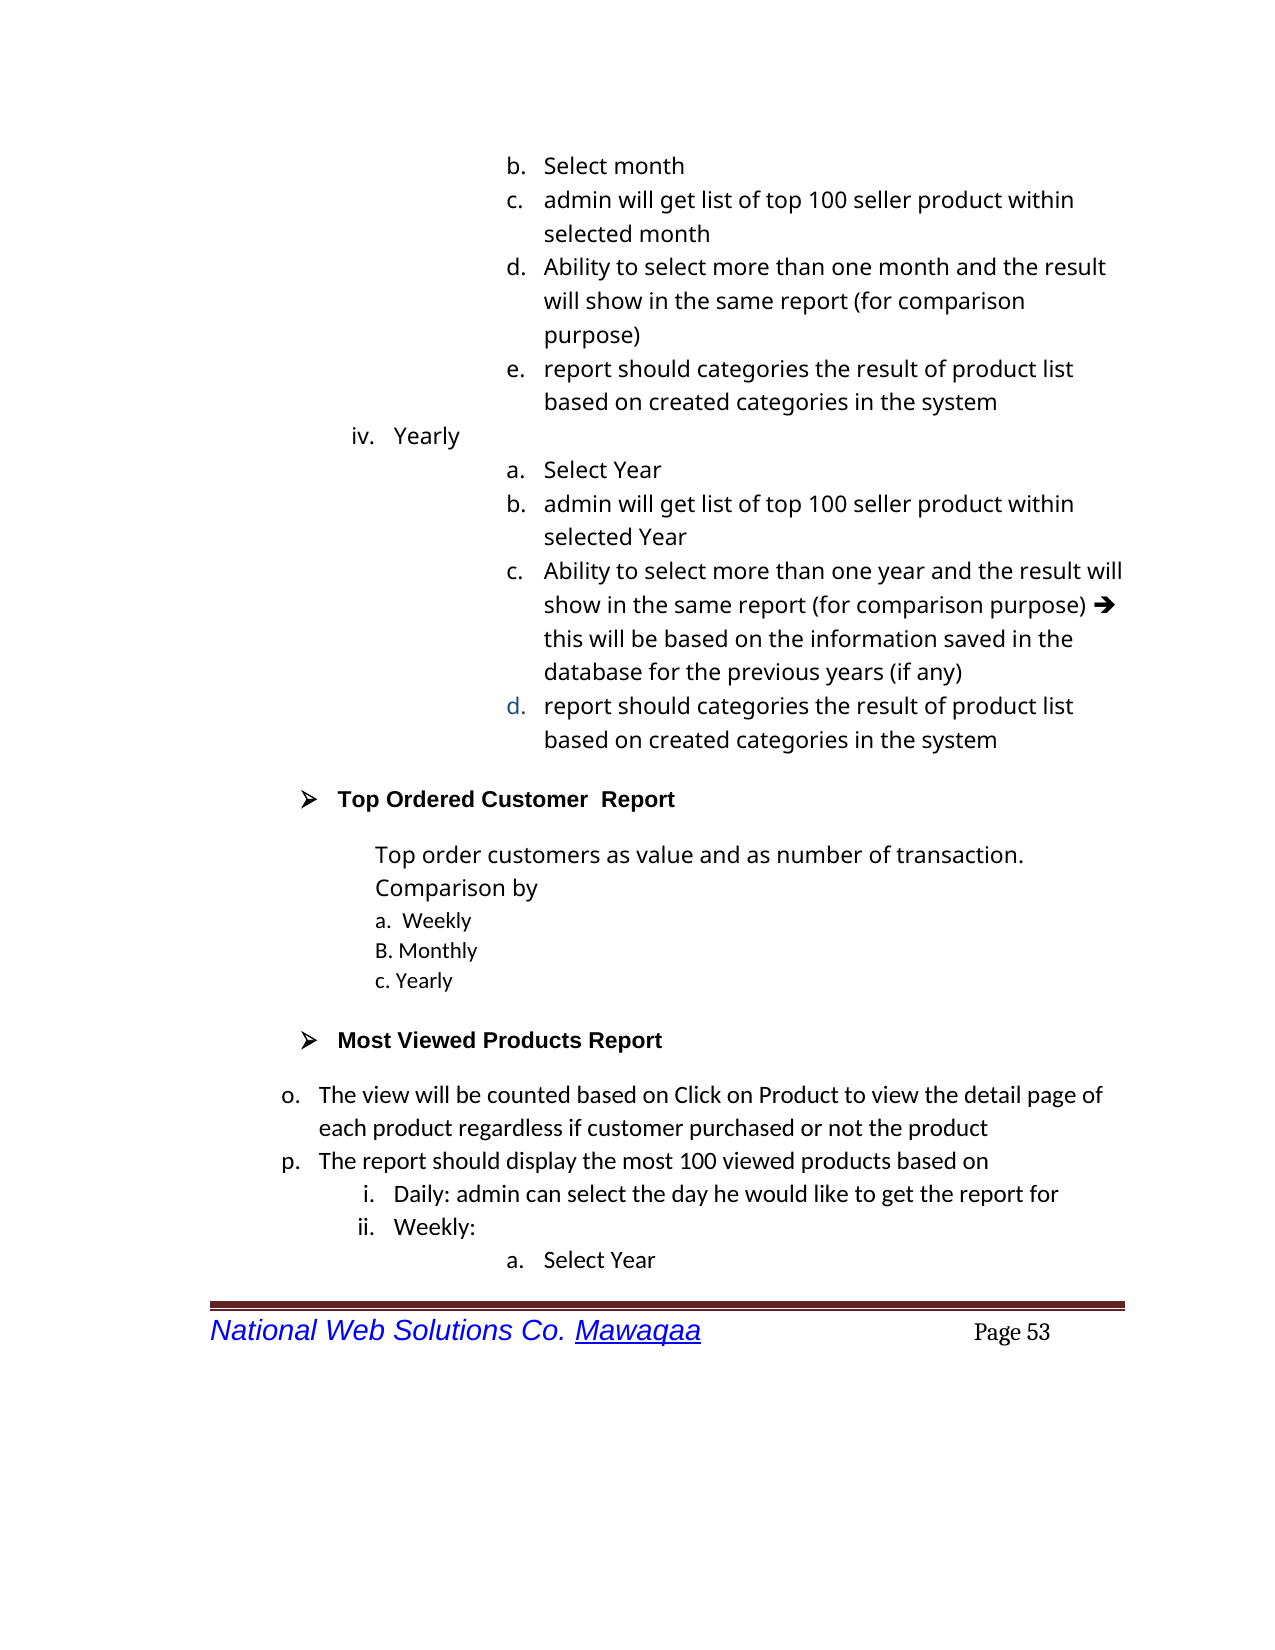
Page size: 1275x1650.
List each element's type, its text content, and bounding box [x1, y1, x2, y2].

list admin will get list of top 100 seller product within selected Year [506, 487, 1125, 552]
list Top order customers as value and as number of transaction. Comparison by [375, 839, 1125, 904]
list The report should display the most 100 viewed products based on [281, 1146, 1125, 1176]
list The view will be counted based on Click on Product to view the detail page of each product regardless if customer purchased or not the product [281, 1080, 1125, 1143]
list Select Year [506, 454, 1125, 485]
list Top Ordered Customer Report [300, 786, 1125, 812]
list report should categories the result of product list based on created categories in the system [506, 352, 1125, 417]
list Yearly [375, 420, 1125, 451]
list Weekly [375, 906, 1125, 934]
list Select month [506, 150, 1125, 181]
list Weekly: [375, 1211, 1125, 1242]
list Ability to select more than one month and the result will show in the same report (for comparison purpose) [506, 251, 1125, 350]
list c. Yearly [375, 967, 1125, 994]
list Daily: admin can select the day he would like to get the report for [375, 1178, 1125, 1209]
list Most Viewed Products Report [300, 1027, 1125, 1053]
list Ability to select more than one year and the result will show in the same report (for comparison purpose) this will be based on the information saved in the database for the previous years (if any) [506, 555, 1125, 687]
list B. Monthly [375, 936, 1125, 964]
list admin will get list of top 100 seller product within selected month [506, 184, 1125, 249]
list report should categories the result of product list based on created categories in the system [506, 690, 1125, 755]
list Select Year [506, 1244, 1125, 1275]
